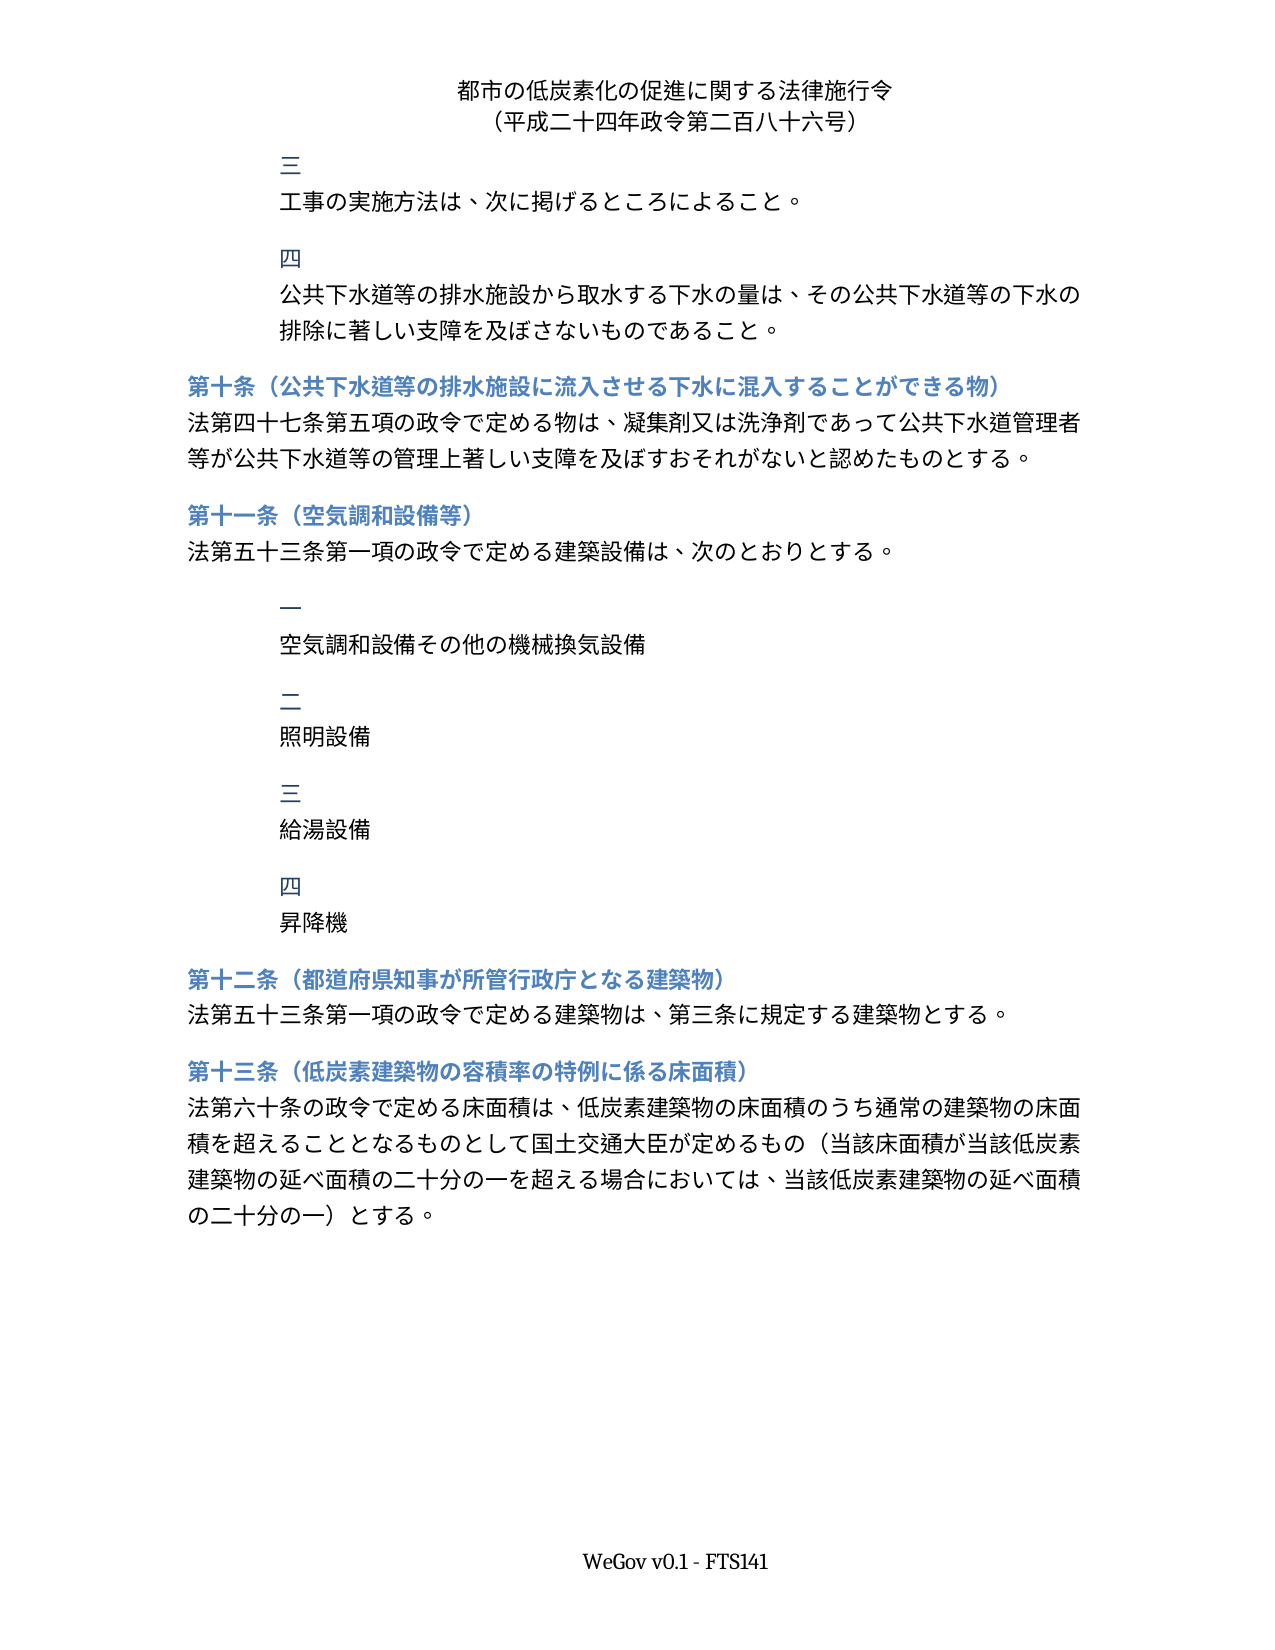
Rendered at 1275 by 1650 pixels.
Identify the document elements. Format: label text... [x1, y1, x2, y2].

text 空気調和設備その他の機械換気設備 [279, 629, 1087, 660]
subtitle 四 [279, 871, 1087, 902]
text 法第四十七条第五項の政令で定める物は、凝集剤又は洗浄剤であって公共下水道管理者等が公共下水道等の管理上著しい支障を及ぼすおそれがないと認めたものとする。 [187, 407, 1087, 474]
text 法第六十条の政令で定める床面積は、低炭素建築物の床面積のうち通常の建築物の床面積を超えることとなるものとして国土交通大臣が定めるもの（当該床面積が当該低炭素建築物の延べ面積の二十分の一を超える場合においては、当該低炭素建築物の延べ面積の二十分の一）とする。 [187, 1092, 1087, 1231]
subtitle 第十二条（都道府県知事が所管行政庁となる建築物） [187, 963, 1087, 995]
subtitle 第十一条（空気調和設備等） [187, 500, 1087, 531]
subtitle 一 [279, 593, 1087, 624]
subtitle 第十条（公共下水道等の排水施設に流入させる下水に混入することができる物） [187, 371, 1087, 403]
text 公共下水道等の排水施設から取水する下水の量は、その公共下水道等の下水の排除に著しい支障を及ぼさないものであること。 [279, 279, 1087, 346]
subtitle 三 [279, 778, 1087, 809]
text 法第五十三条第一項の政令で定める建築物は、第三条に規定する建築物とする。 [187, 999, 1087, 1031]
text 照明設備 [279, 721, 1087, 753]
text 昇降機 [279, 907, 1087, 938]
subtitle 三 [279, 150, 1087, 181]
subtitle 第十三条（低炭素建築物の容積率の特例に係る床面積） [187, 1056, 1087, 1087]
text 工事の実施方法は、次に掲げるところによること。 [279, 186, 1087, 217]
subtitle 四 [279, 243, 1087, 274]
text 給湯設備 [279, 814, 1087, 845]
subtitle 二 [279, 685, 1087, 717]
text 法第五十三条第一項の政令で定める建築設備は、次のとおりとする。 [187, 536, 1087, 567]
